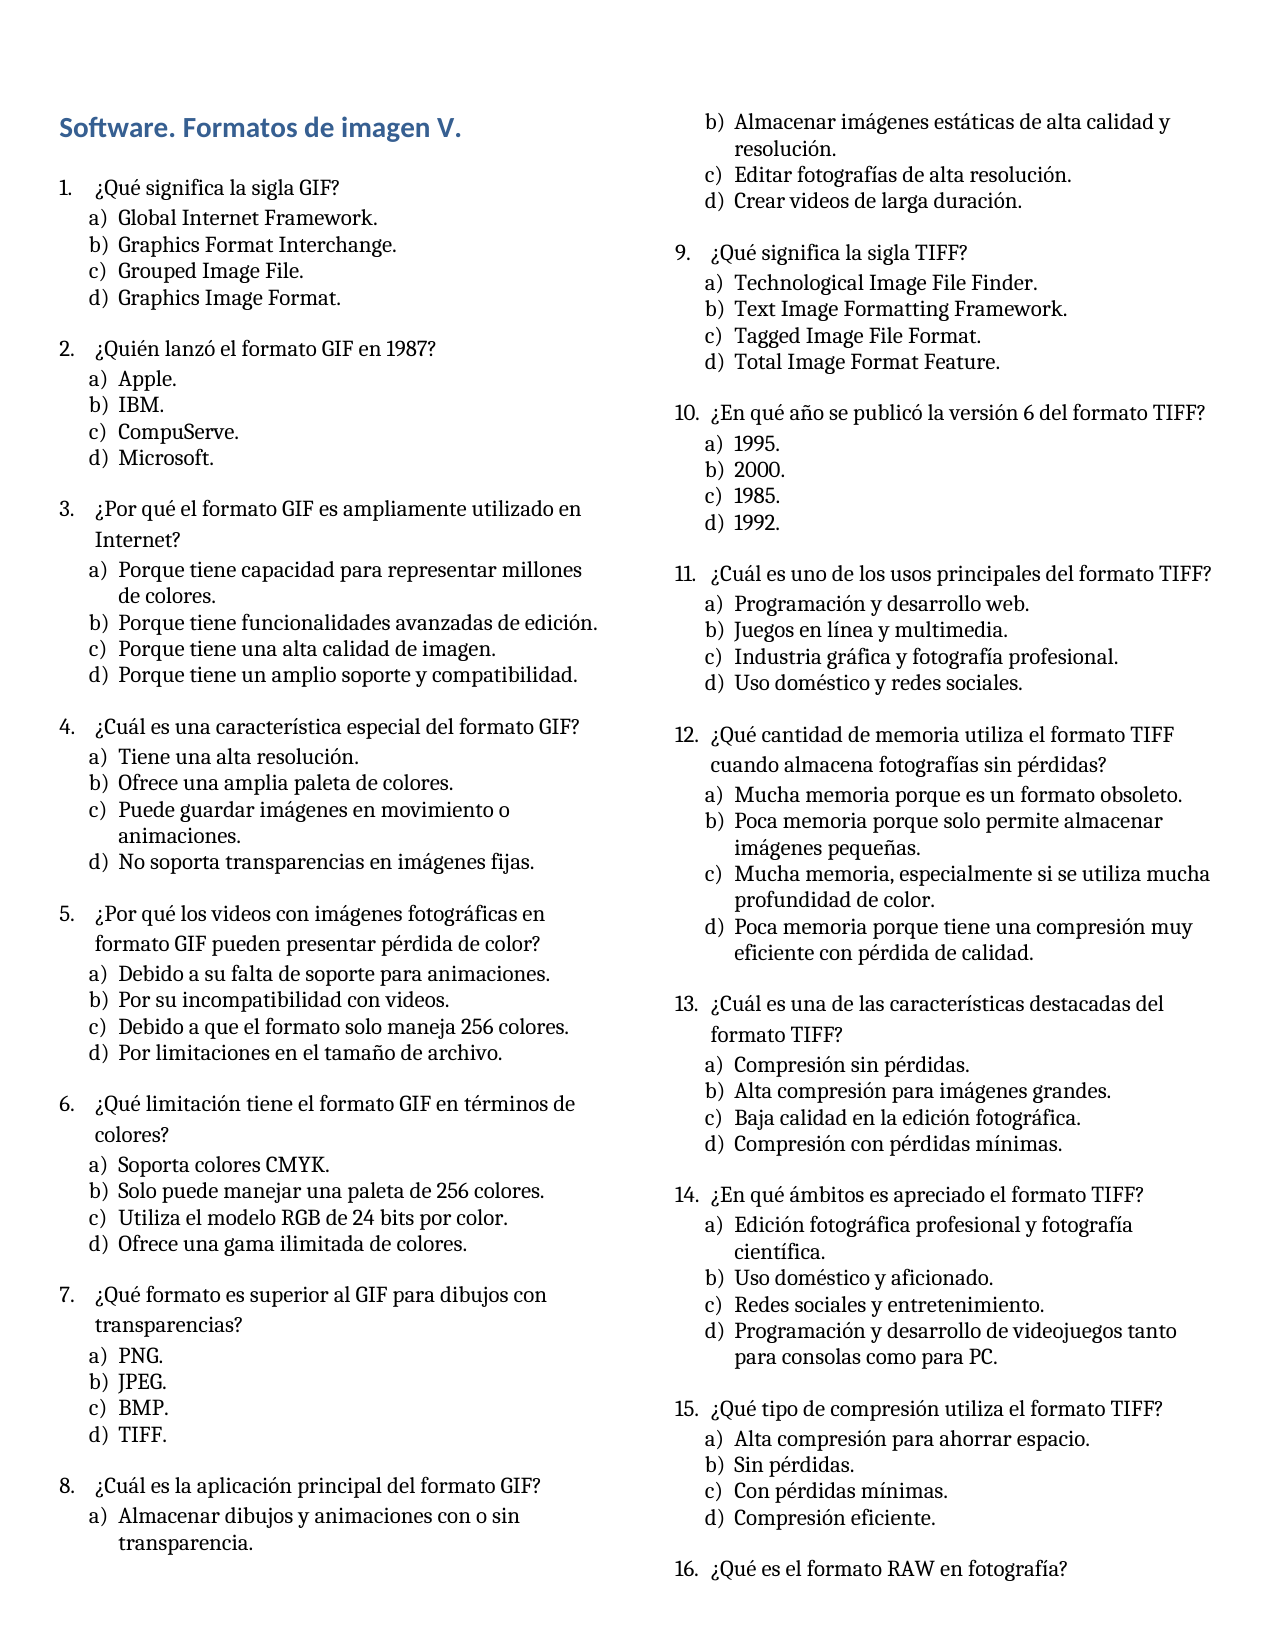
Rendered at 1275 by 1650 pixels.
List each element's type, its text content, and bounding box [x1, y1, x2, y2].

text d) No soporta transparencias en imágenes fijas. [89, 849, 600, 875]
text c) Con pérdidas mínimas. [704, 1478, 1216, 1505]
text c) Utiliza el modelo RGB de 24 bits por color. [89, 1204, 600, 1231]
list ¿Cuál es uno de los usos principales del formato TIFF? [675, 561, 1216, 587]
text d) Poca memoria porque tiene una compresión muy eficiente con pérdida de calidad. [704, 913, 1216, 966]
text d) 1992. [704, 509, 1216, 536]
text b) IBM. [89, 392, 600, 418]
list ¿En qué año se publicó la versión 6 del formato TIFF? [675, 400, 1216, 426]
list ¿Qué es el formato RAW en fotografía? [675, 1556, 1216, 1582]
text d) Programación y desarrollo de videojuegos tanto para consolas como para PC. [704, 1318, 1216, 1370]
list ¿Por qué los videos con imágenes fotográficas en formato GIF pueden presentar pérdida de color? [59, 900, 600, 957]
text a) Almacenar dibujos y animaciones con o sin transparencia. [89, 1503, 600, 1556]
list ¿Cuál es una de las características destacadas del formato TIFF? [675, 991, 1216, 1048]
text b) Alta compresión para imágenes grandes. [704, 1078, 1216, 1104]
list ¿Qué formato es superior al GIF para dibujos con transparencias? [59, 1282, 600, 1339]
list ¿Qué significa la sigla GIF? [59, 175, 600, 201]
text a) Apple. [89, 366, 600, 392]
text a) 1995. [704, 430, 1216, 457]
text b) Ofrece una amplia paleta de colores. [89, 770, 600, 796]
list ¿Qué tipo de compresión utiliza el formato TIFF? [675, 1395, 1216, 1422]
text c) Industria gráfica y fotografía profesional. [704, 644, 1216, 670]
text d) Porque tiene un amplio soporte y compatibilidad. [89, 662, 600, 688]
list ¿Cuál es la aplicación principal del formato GIF? [59, 1473, 600, 1499]
text b) JPEG. [89, 1369, 600, 1395]
subtitle Software. Formatos de imagen V. [59, 109, 600, 145]
text c) Editar fotografías de alta resolución. [704, 162, 1216, 188]
text b) Sin pérdidas. [704, 1452, 1216, 1478]
list ¿Qué cantidad de memoria utiliza el formato TIFF cuando almacena fotografías sin pérdidas? [675, 721, 1216, 778]
list ¿Qué limitación tiene el formato GIF en términos de colores? [59, 1091, 600, 1148]
list ¿Qué significa la sigla TIFF? [675, 239, 1216, 266]
text c) Baja calidad en la edición fotográfica. [704, 1104, 1216, 1131]
text d) Por limitaciones en el tamaño de archivo. [89, 1040, 600, 1066]
text c) Debido a que el formato solo maneja 256 colores. [89, 1013, 600, 1040]
text a) Debido a su falta de soporte para animaciones. [89, 961, 600, 987]
list ¿En qué ámbitos es apreciado el formato TIFF? [675, 1182, 1216, 1208]
text a) Technological Image File Finder. [704, 270, 1216, 296]
text b) 2000. [704, 457, 1216, 483]
text d) Compresión eficiente. [704, 1505, 1216, 1531]
text a) Mucha memoria porque es un formato obsoleto. [704, 782, 1216, 808]
text b) Por su incompatibilidad con videos. [89, 987, 600, 1013]
text a) Global Internet Framework. [89, 205, 600, 232]
text a) Tiene una alta resolución. [89, 744, 600, 770]
text c) Mucha memoria, especialmente si se utiliza mucha profundidad de color. [704, 861, 1216, 913]
text b) Poca memoria porque solo permite almacenar imágenes pequeñas. [704, 808, 1216, 861]
list ¿Por qué el formato GIF es ampliamente utilizado en Internet? [59, 496, 600, 553]
text a) Compresión sin pérdidas. [704, 1052, 1216, 1078]
text b) Porque tiene funcionalidades avanzadas de edición. [89, 609, 600, 636]
text c) Redes sociales y entretenimiento. [704, 1291, 1216, 1318]
text b) Uso doméstico y aficionado. [704, 1265, 1216, 1291]
list ¿Quién lanzó el formato GIF en 1987? [59, 336, 600, 362]
text b) Text Image Formatting Framework. [704, 296, 1216, 322]
text a) Alta compresión para ahorrar espacio. [704, 1426, 1216, 1452]
text d) TIFF. [89, 1422, 600, 1448]
text d) Crear videos de larga duración. [704, 188, 1216, 214]
text a) Programación y desarrollo web. [704, 591, 1216, 617]
text d) Total Image Format Feature. [704, 349, 1216, 375]
text a) Edición fotográfica profesional y fotografía científica. [704, 1212, 1216, 1265]
text b) Almacenar imágenes estáticas de alta calidad y resolución. [704, 109, 1216, 162]
text c) Tagged Image File Format. [704, 322, 1216, 349]
text c) Grouped Image File. [89, 258, 600, 284]
text d) Ofrece una gama ilimitada de colores. [89, 1231, 600, 1257]
text c) Puede guardar imágenes en movimiento o animaciones. [89, 796, 600, 849]
text d) Graphics Image Format. [89, 284, 600, 311]
text d) Compresión con pérdidas mínimas. [704, 1131, 1216, 1157]
text c) 1985. [704, 483, 1216, 509]
text b) Juegos en línea y multimedia. [704, 617, 1216, 644]
text a) Porque tiene capacidad para representar millones de colores. [89, 557, 600, 609]
text c) BMP. [89, 1395, 600, 1422]
text a) Soporta colores CMYK. [89, 1152, 600, 1178]
text d) Microsoft. [89, 445, 600, 471]
text a) PNG. [89, 1342, 600, 1369]
list ¿Cuál es una característica especial del formato GIF? [59, 713, 600, 740]
text d) Uso doméstico y redes sociales. [704, 670, 1216, 696]
text c) Porque tiene una alta calidad de imagen. [89, 636, 600, 662]
text b) Graphics Format Interchange. [89, 232, 600, 258]
text c) CompuServe. [89, 418, 600, 445]
text b) Solo puede manejar una paleta de 256 colores. [89, 1178, 600, 1204]
